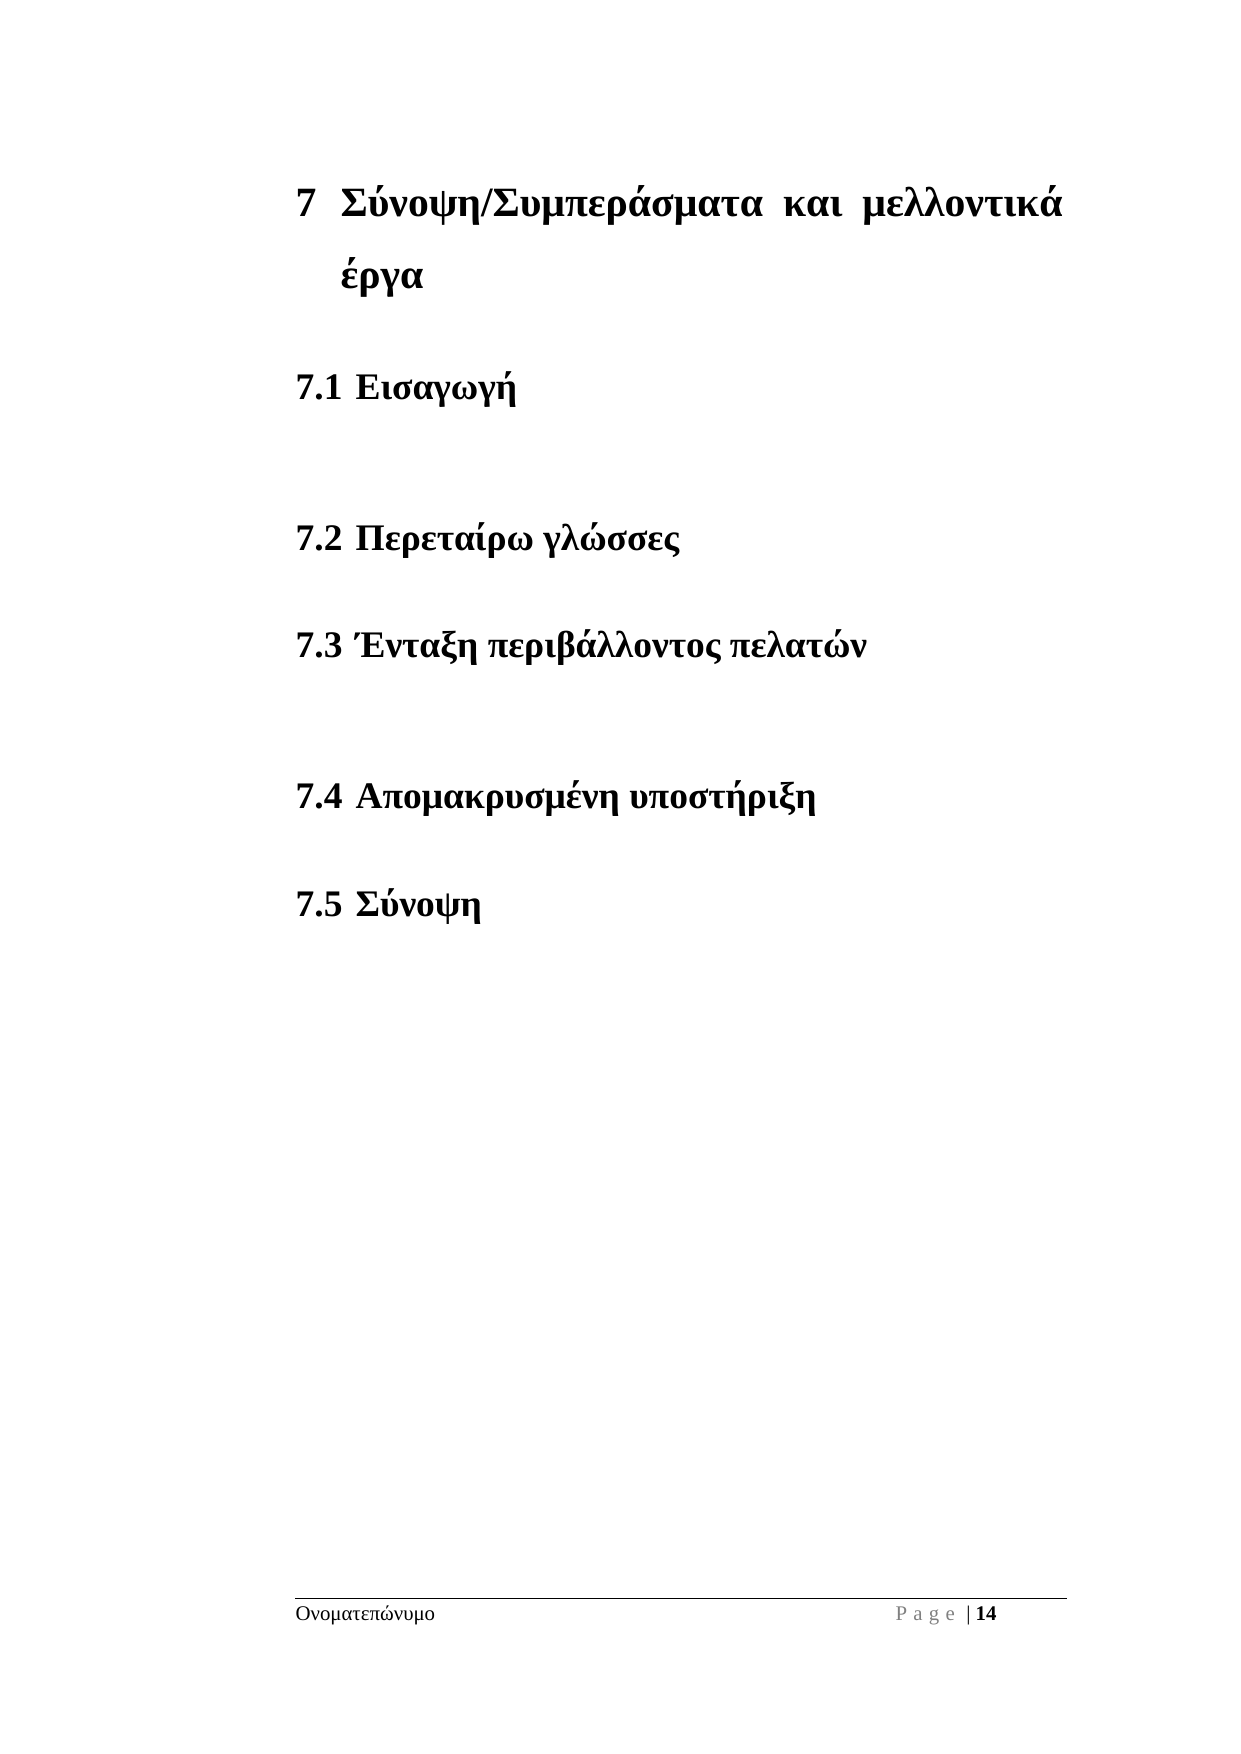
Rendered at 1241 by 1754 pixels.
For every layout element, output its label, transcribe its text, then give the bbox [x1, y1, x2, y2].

subtitle Σύνοψη/Συμπεράσματα και μελλοντικά έργα [295, 177, 1063, 297]
subtitle Απομακρυσμένη υποστήριξη [295, 774, 1063, 817]
subtitle Εισαγωγή [295, 364, 1063, 407]
subtitle Περεταίρω γλώσσες [295, 515, 1063, 558]
subtitle Σύνοψη [295, 882, 1063, 925]
subtitle Ένταξη περιβάλλοντος πελατών [295, 623, 1063, 666]
